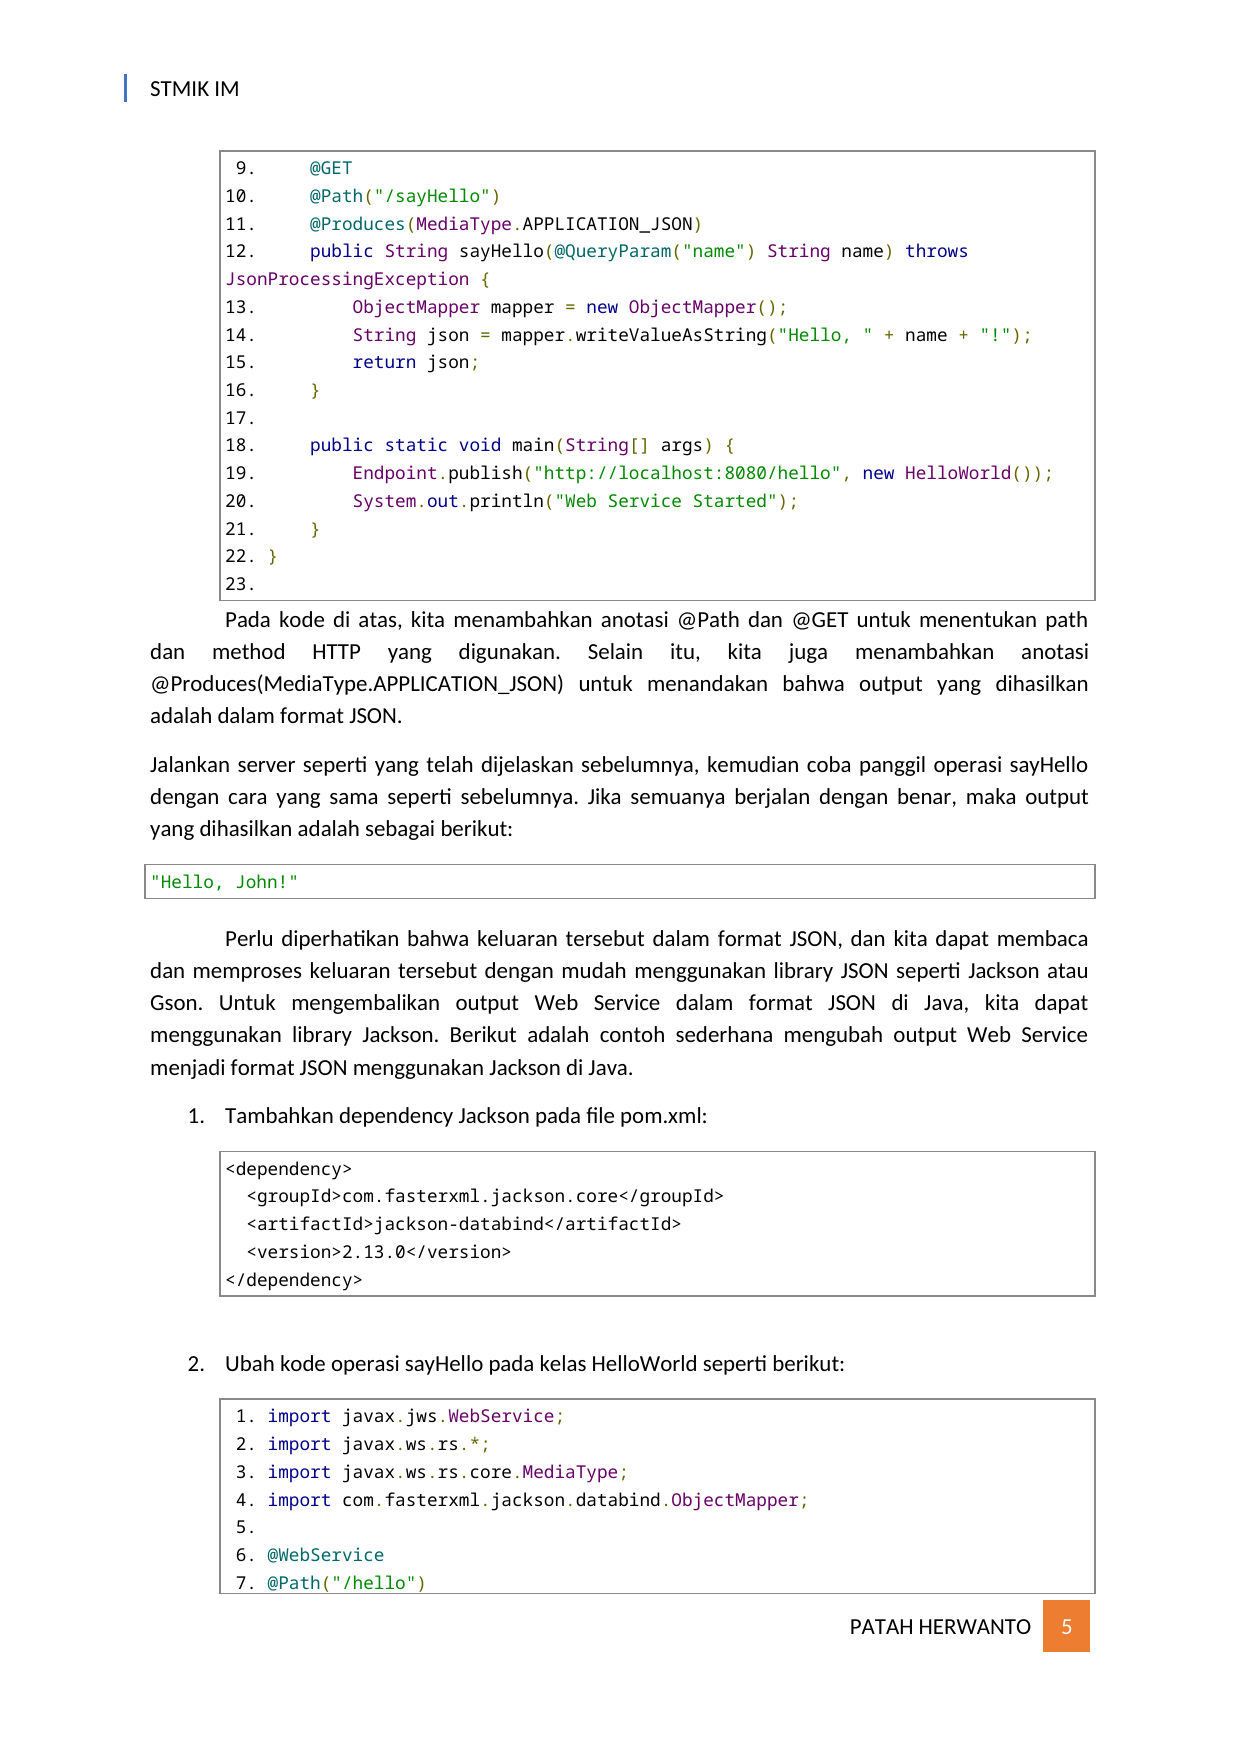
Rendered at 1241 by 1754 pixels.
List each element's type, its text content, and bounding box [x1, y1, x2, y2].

text 12. public String sayHello(@QueryParam("name") String name) throws JsonProcessingException { [221, 233, 1094, 288]
text </dependency> [221, 1261, 1094, 1295]
text Pada kode di atas, kita menambahkan anotasi @Path dan @GET untuk menentukan path dan method HTTP yang digunakan. Selain itu, kita juga menambahkan anotasi @Produces(MediaType.APPLICATION_JSON) untuk menandakan bahwa output yang dihasilkan adalah dalam format JSON. [150, 605, 1090, 729]
text <version>2.13.0</version> [221, 1234, 1094, 1261]
text 16. } [221, 372, 1094, 399]
text 13. ObjectMapper mapper = new ObjectMapper(); [221, 288, 1094, 316]
text 4. import com.fasterxml.jackson.databind.ObjectMapper; [221, 1481, 1094, 1509]
text 14. String json = mapper.writeValueAsString("Hello, " + name + "!"); [221, 316, 1094, 344]
text 23. [221, 566, 1094, 600]
text 7. @Path("/hello") [221, 1564, 1094, 1593]
text <artifactId>jackson-databind</artifactId> [221, 1206, 1094, 1234]
text "Hello, John!" [146, 865, 1094, 898]
text 3. import javax.ws.rs.core.MediaType; [221, 1454, 1094, 1481]
text 9. @GET [221, 152, 1094, 178]
text 19. Endpoint.publish("http://localhost:8080/hello", new HelloWorld()); [221, 455, 1094, 482]
text 10. @Path("/sayHello") [221, 178, 1094, 205]
text Perlu diperhatikan bahwa keluaran tersebut dalam format JSON, dan kita dapat membaca dan memproses keluaran tersebut dengan mudah menggunakan library JSON seperti Jackson atau Gson. Untuk mengembalikan output Web Service dalam format JSON di Java, kita dapat menggunakan library Jackson. Berikut adalah contoh sederhana mengubah output Web Service menjadi format JSON menggunakan Jackson di Java. [150, 924, 1090, 1081]
text 15. return json; [221, 344, 1094, 372]
text 6. @WebService [221, 1537, 1094, 1564]
text 17. [221, 399, 1094, 427]
text <groupId>com.fasterxml.jackson.core</groupId> [221, 1178, 1094, 1206]
text 22. } [221, 538, 1094, 566]
text 1. import javax.jws.WebService; [221, 1400, 1094, 1426]
text <dependency> [221, 1152, 1094, 1178]
text 5. [221, 1509, 1094, 1537]
list Ubah kode operasi sayHello pada kelas HelloWorld seperti berikut: [187, 1349, 1090, 1377]
text 21. } [221, 510, 1094, 538]
text 18. public static void main(String[] args) { [221, 427, 1094, 455]
text 11. @Produces(MediaType.APPLICATION_JSON) [221, 205, 1094, 233]
text Jalankan server seperti yang telah dijelaskan sebelumnya, kemudian coba panggil operasi sayHello dengan cara yang sama seperti sebelumnya. Jika semuanya berjalan dengan benar, maka output yang dihasilkan adalah sebagai berikut: [150, 750, 1090, 843]
text 20. System.out.println("Web Service Started"); [221, 482, 1094, 510]
list Tambahkan dependency Jackson pada file pom.xml: [187, 1102, 1090, 1130]
text 2. import javax.ws.rs.*; [221, 1426, 1094, 1454]
